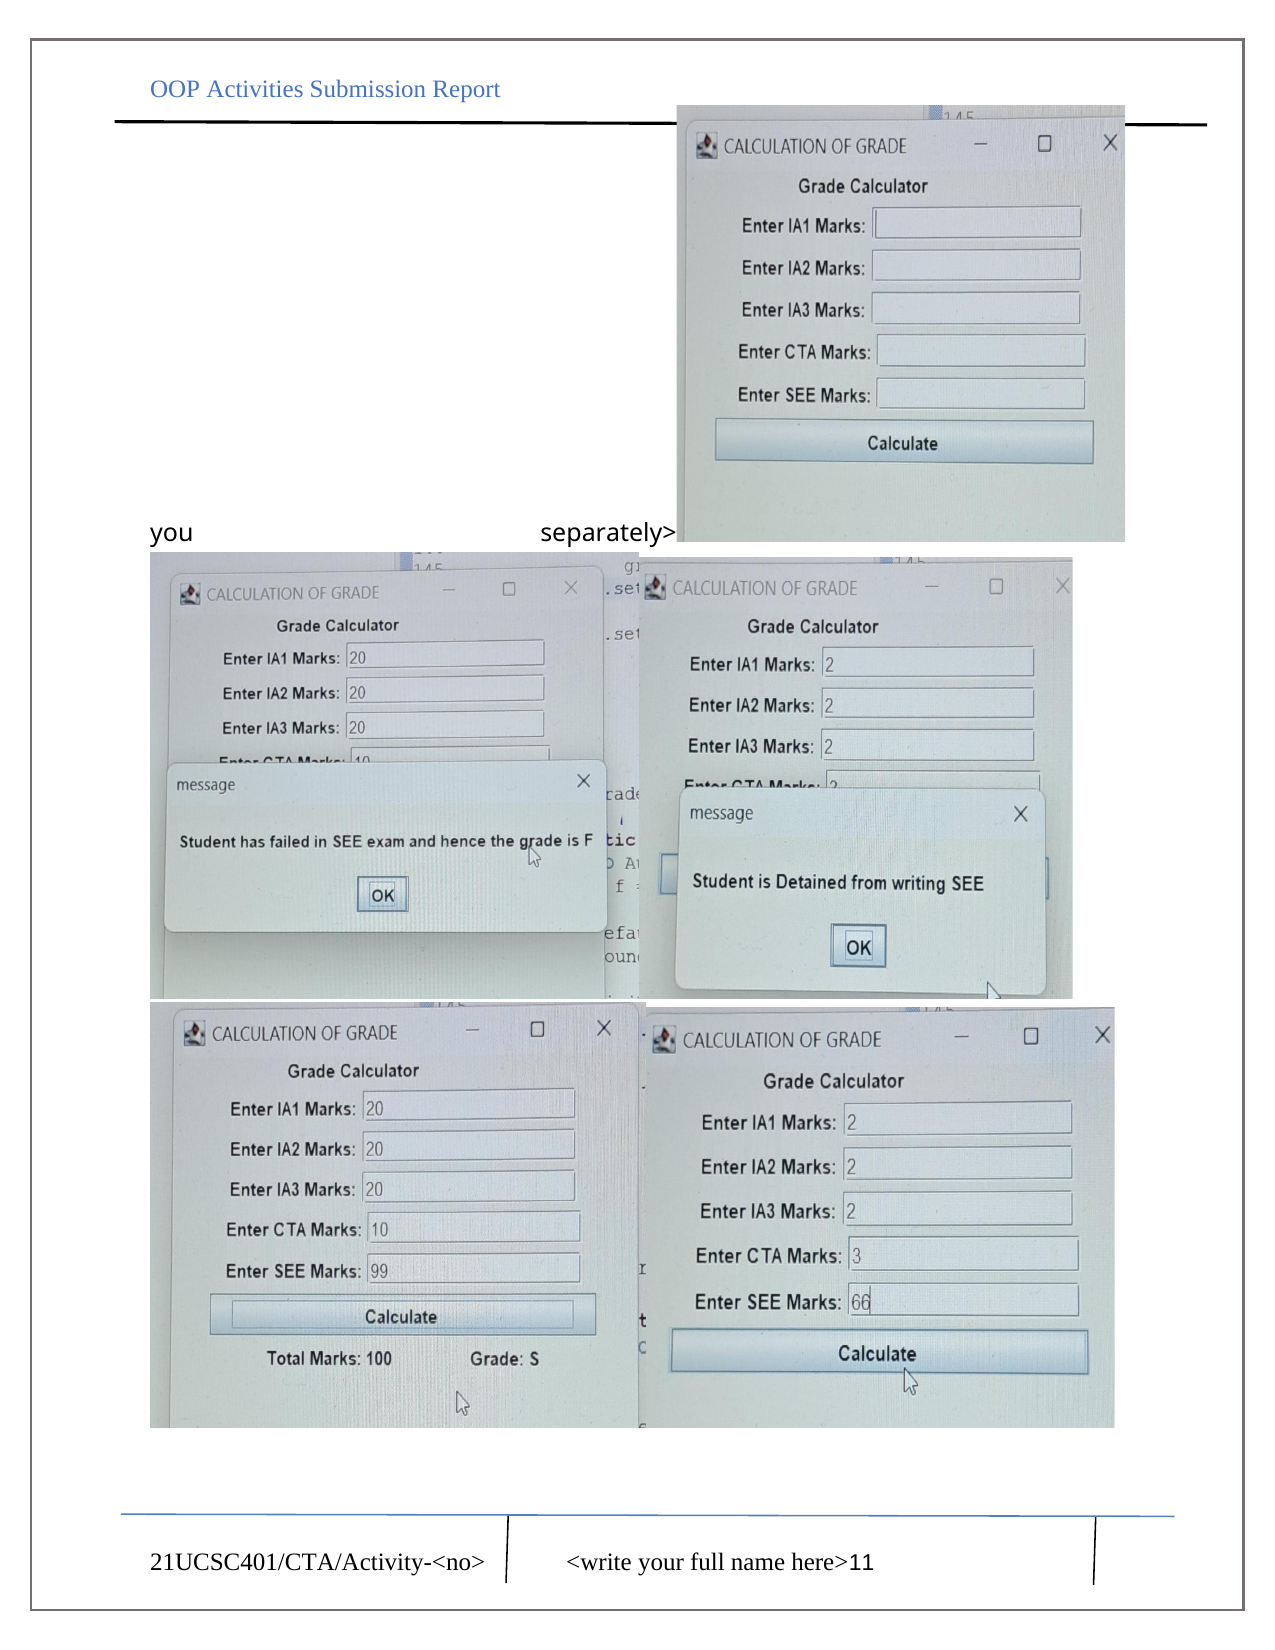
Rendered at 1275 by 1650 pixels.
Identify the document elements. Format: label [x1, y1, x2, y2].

picture [150, 552, 1073, 999]
picture [676, 105, 1125, 542]
text [150, 105, 1125, 1427]
picture [150, 1002, 1115, 1428]
